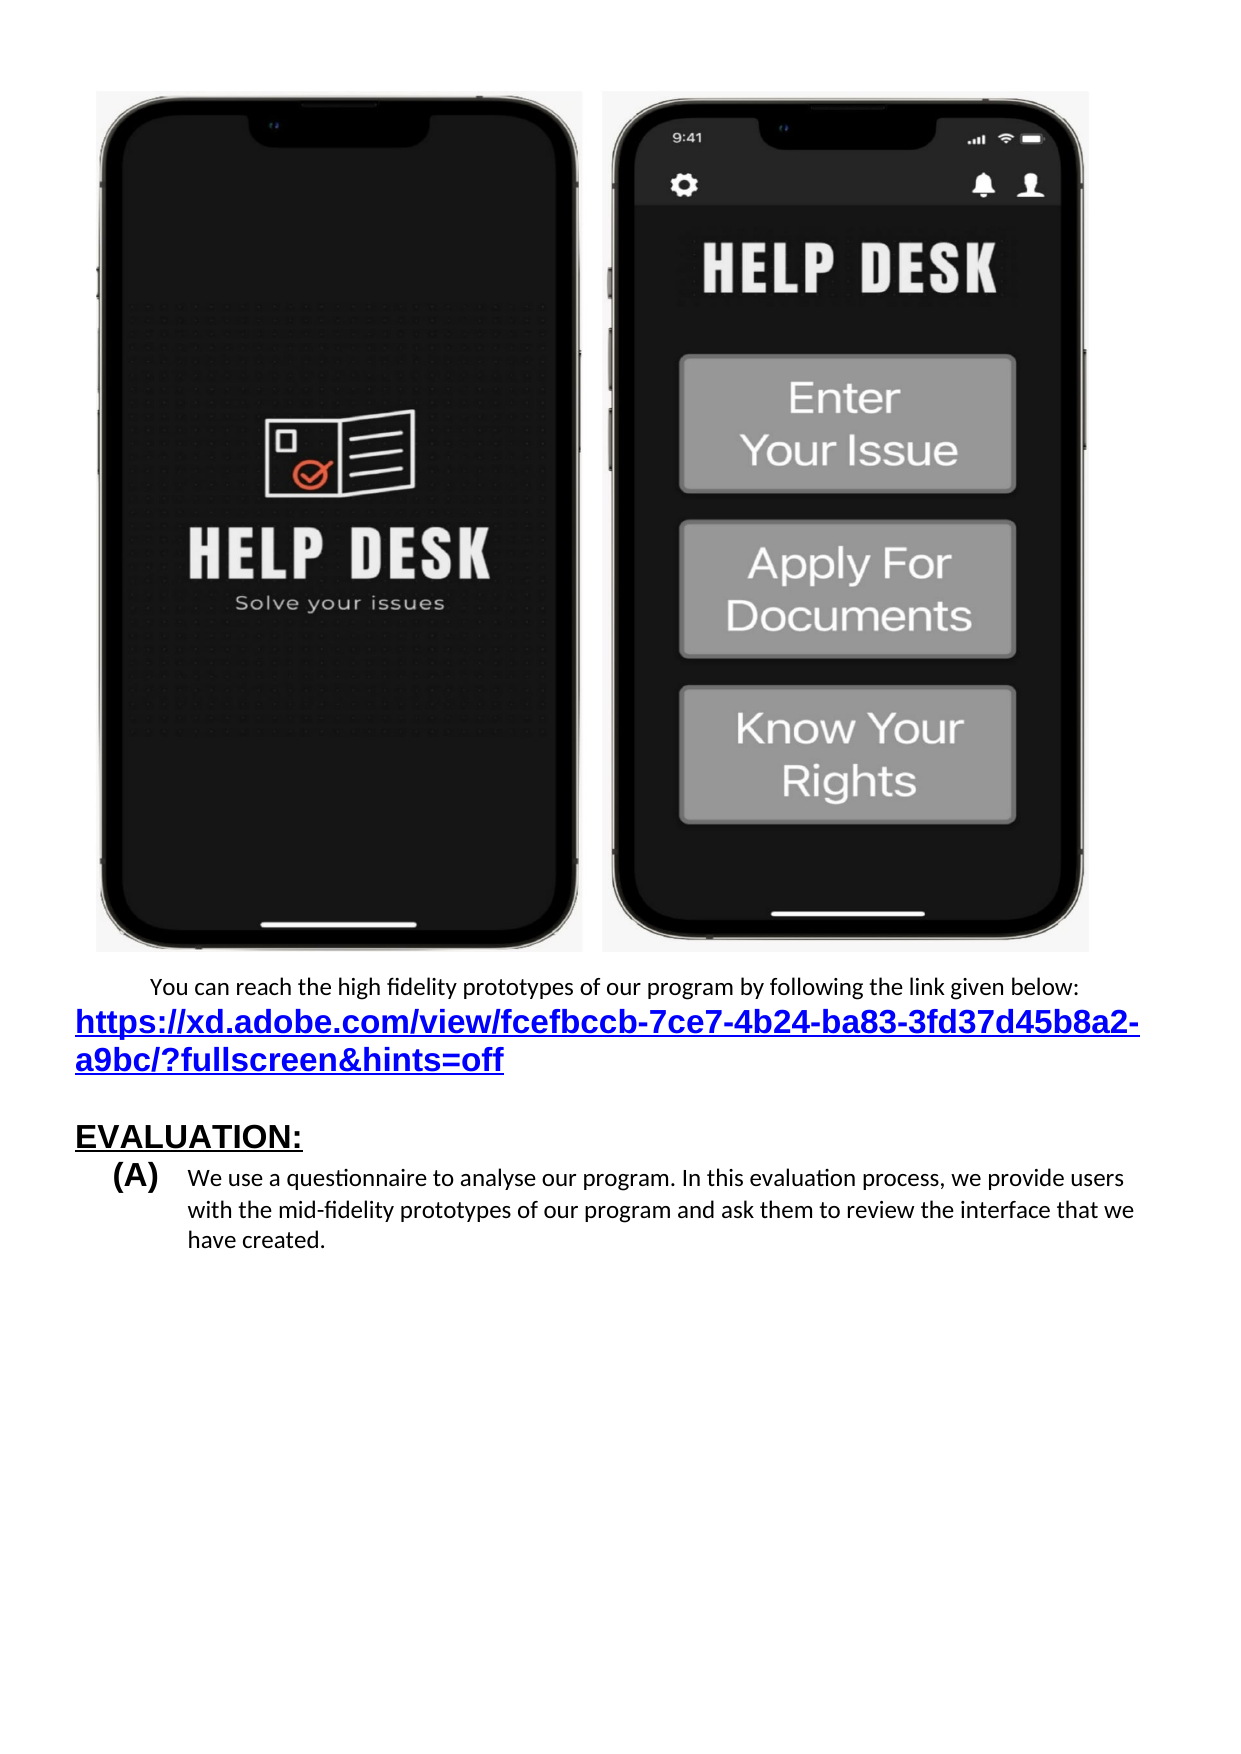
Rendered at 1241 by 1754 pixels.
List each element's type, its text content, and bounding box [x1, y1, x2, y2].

picture [76, 75, 1108, 969]
list We use a questionnaire to analyse our program. In this evaluation process, we provide users with the mid-fidelity prototypes of our program and ask them to review the interface that we have created. [112, 1155, 1165, 1255]
text EVALUATION: [75, 1117, 1165, 1155]
text You can reach the high fidelity prototypes of our program by following the link given below: [76, 971, 1112, 1002]
text https://xd.adobe.com/view/fcefbccb-7ce7-4b24-ba83-3fd37d45b8a2-a9bc/?fullscreen&hints=off [75, 1002, 1165, 1078]
